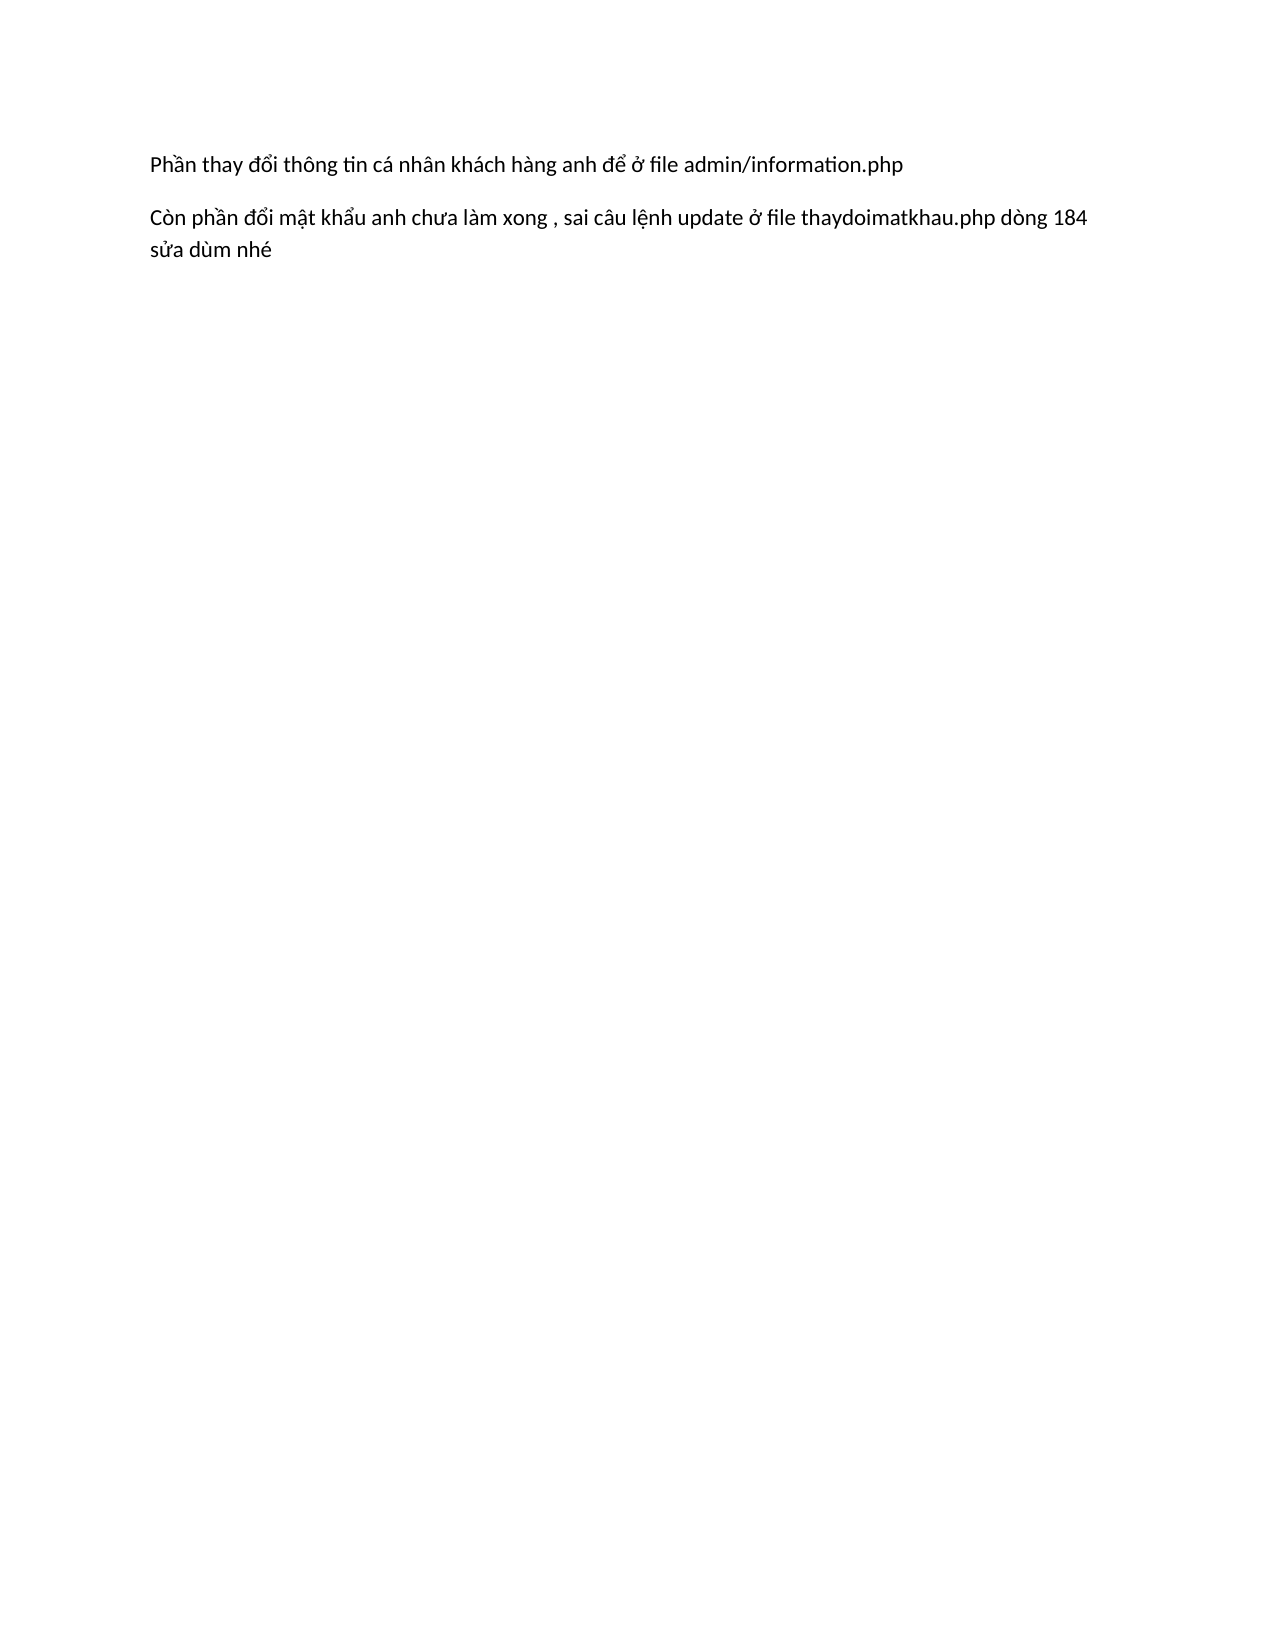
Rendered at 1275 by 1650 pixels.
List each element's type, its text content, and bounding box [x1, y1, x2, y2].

text Phần thay đổi thông tin cá nhân khách hàng anh để ở file admin/information.php [150, 150, 1125, 178]
text Còn phần đổi mật khẩu anh chưa làm xong , sai câu lệnh update ở file thaydoimatkhau.php dòng 184 sửa dùm nhé [150, 203, 1125, 263]
